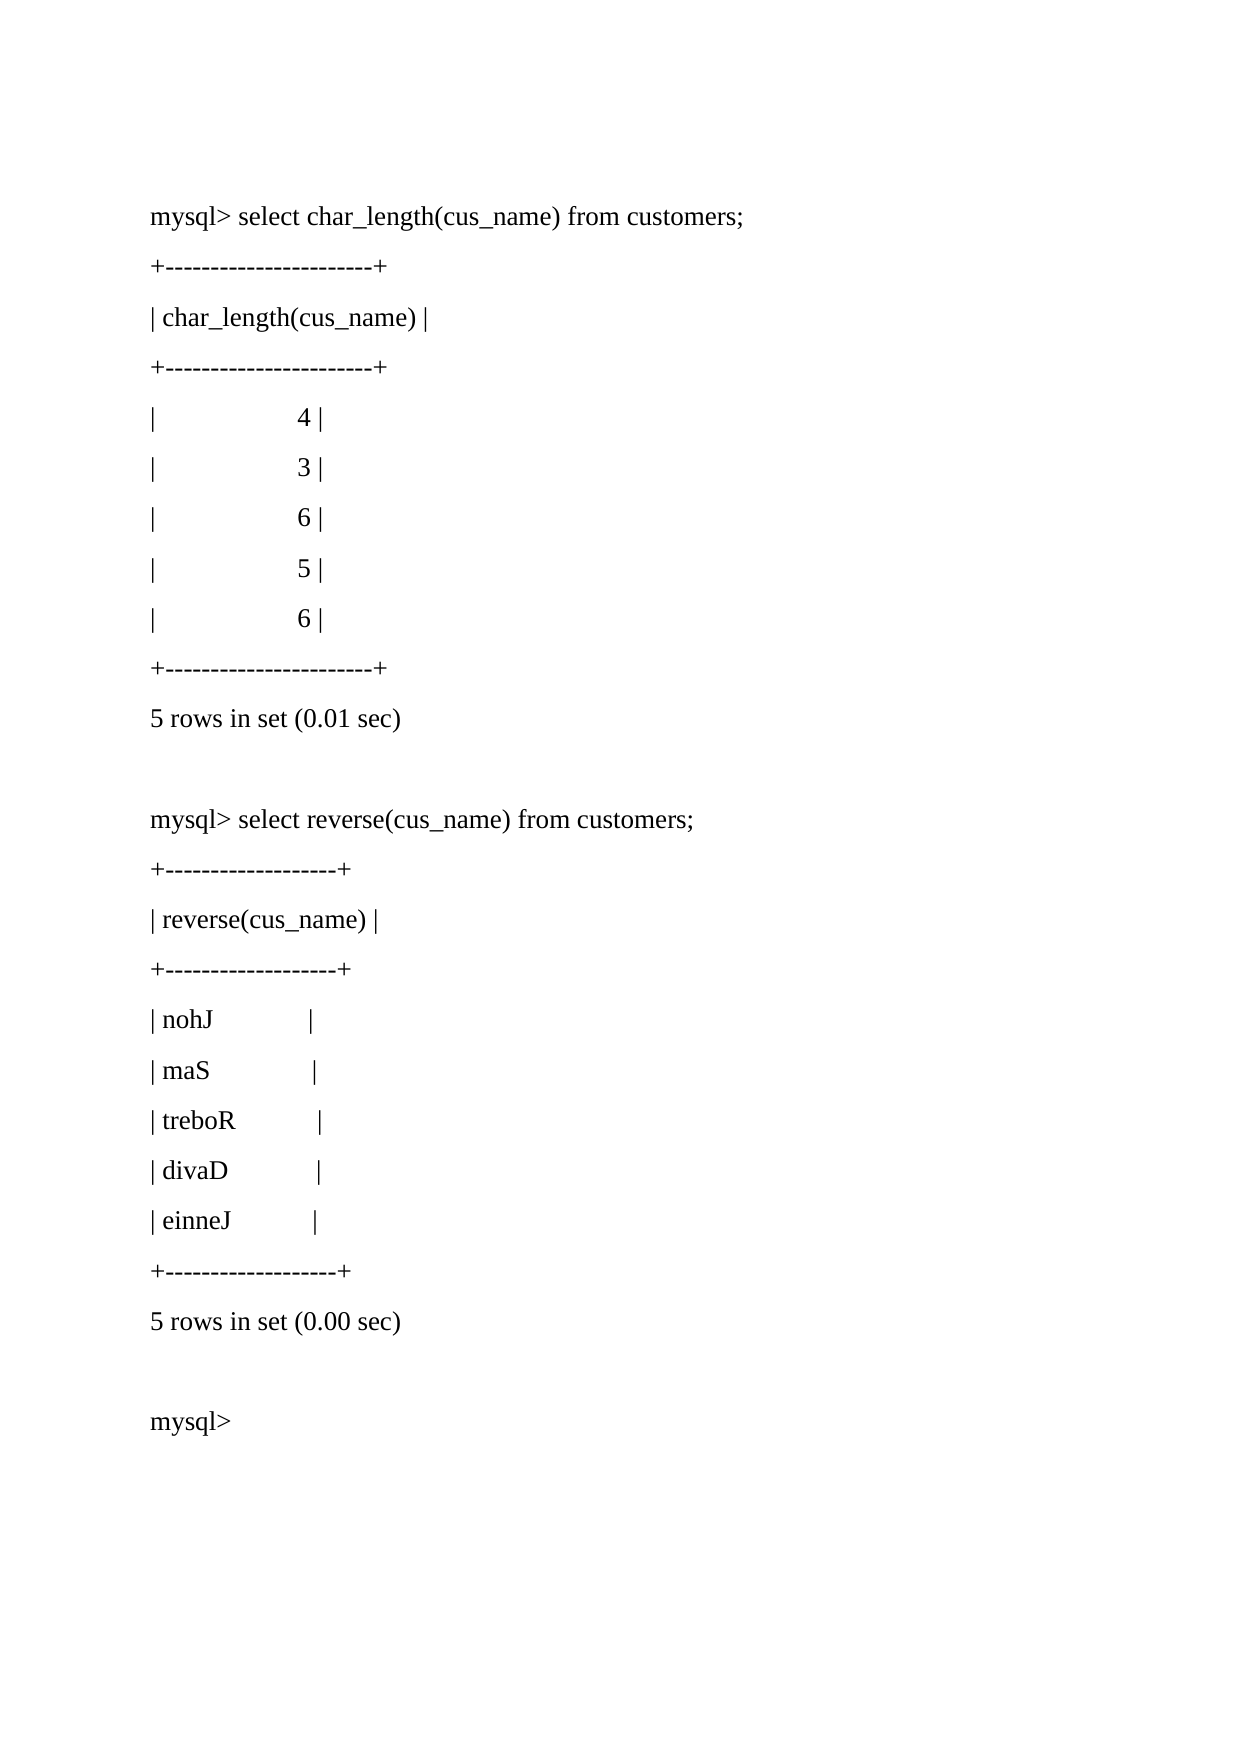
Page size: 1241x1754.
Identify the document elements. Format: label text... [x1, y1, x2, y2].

text | maS | [150, 1054, 1090, 1085]
text | 6 | [150, 602, 1090, 633]
text | 5 | [150, 552, 1090, 583]
text 5 rows in set (0.00 sec) [150, 1305, 1090, 1336]
text +-----------------------+ [150, 652, 1090, 683]
text | 6 | [150, 501, 1090, 533]
text | treboR | [150, 1104, 1090, 1135]
text | einneJ | [150, 1204, 1090, 1236]
text +-------------------+ [150, 953, 1090, 984]
text | nohJ | [150, 1003, 1090, 1035]
text | char_length(cus_name) | [150, 301, 1090, 332]
text | reverse(cus_name) | [150, 903, 1090, 934]
text mysql> [150, 1405, 1090, 1436]
text +-------------------+ [150, 853, 1090, 884]
text | 3 | [150, 451, 1090, 482]
text +-------------------+ [150, 1254, 1090, 1286]
text mysql> select reverse(cus_name) from customers; [150, 803, 1090, 834]
text mysql> select char_length(cus_name) from customers; [150, 200, 1090, 231]
text | 4 | [150, 401, 1090, 432]
text +-----------------------+ [150, 250, 1090, 282]
text | divaD | [150, 1154, 1090, 1185]
text +-----------------------+ [150, 351, 1090, 382]
text 5 rows in set (0.01 sec) [150, 702, 1090, 733]
